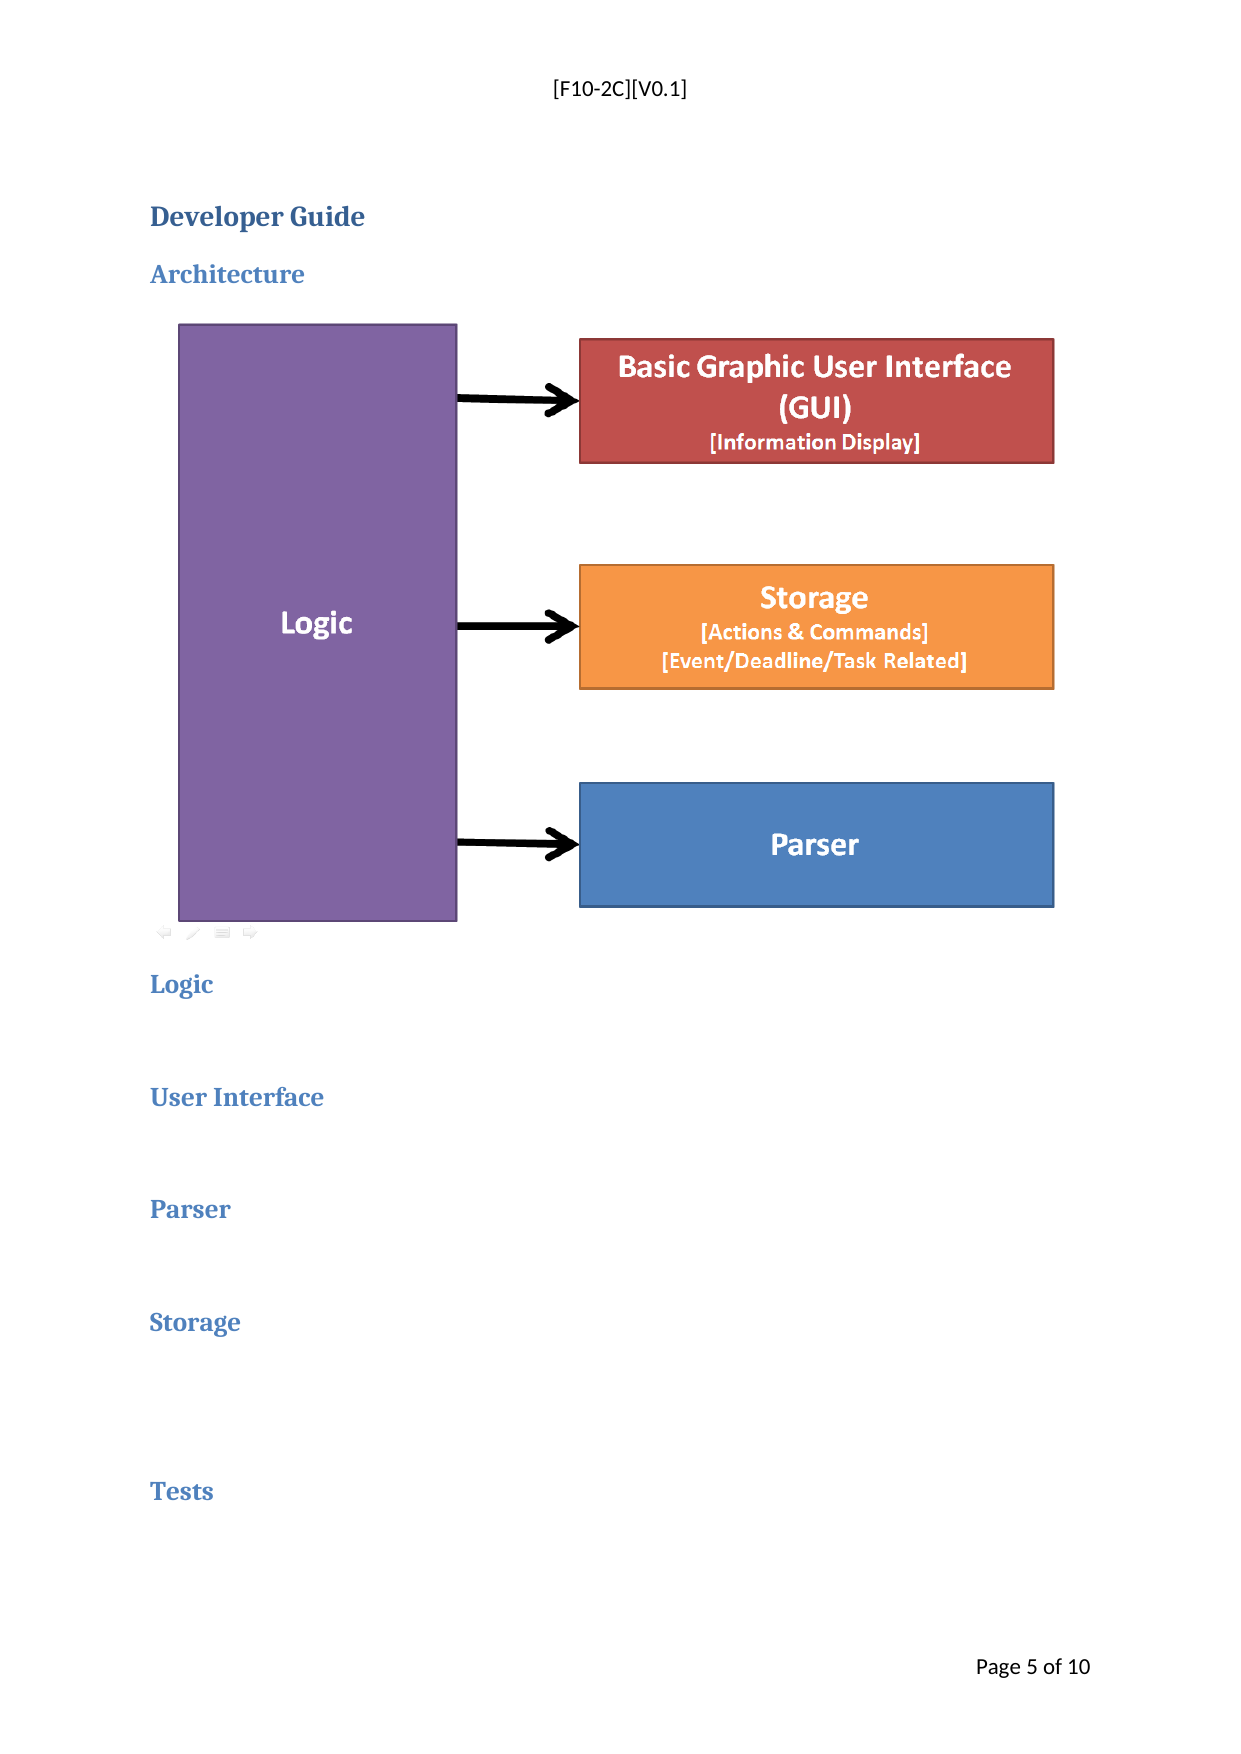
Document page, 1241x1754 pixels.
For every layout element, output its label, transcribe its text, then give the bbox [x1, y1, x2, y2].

subtitle Logic [150, 969, 1090, 1001]
subtitle Developer Guide [150, 200, 1090, 233]
subtitle Architecture [150, 259, 1090, 291]
subtitle Tests [150, 1476, 1090, 1507]
subtitle User Interface [150, 1082, 1090, 1113]
subtitle Storage [150, 1307, 1090, 1338]
picture [150, 295, 1095, 949]
subtitle Parser [150, 1194, 1090, 1226]
